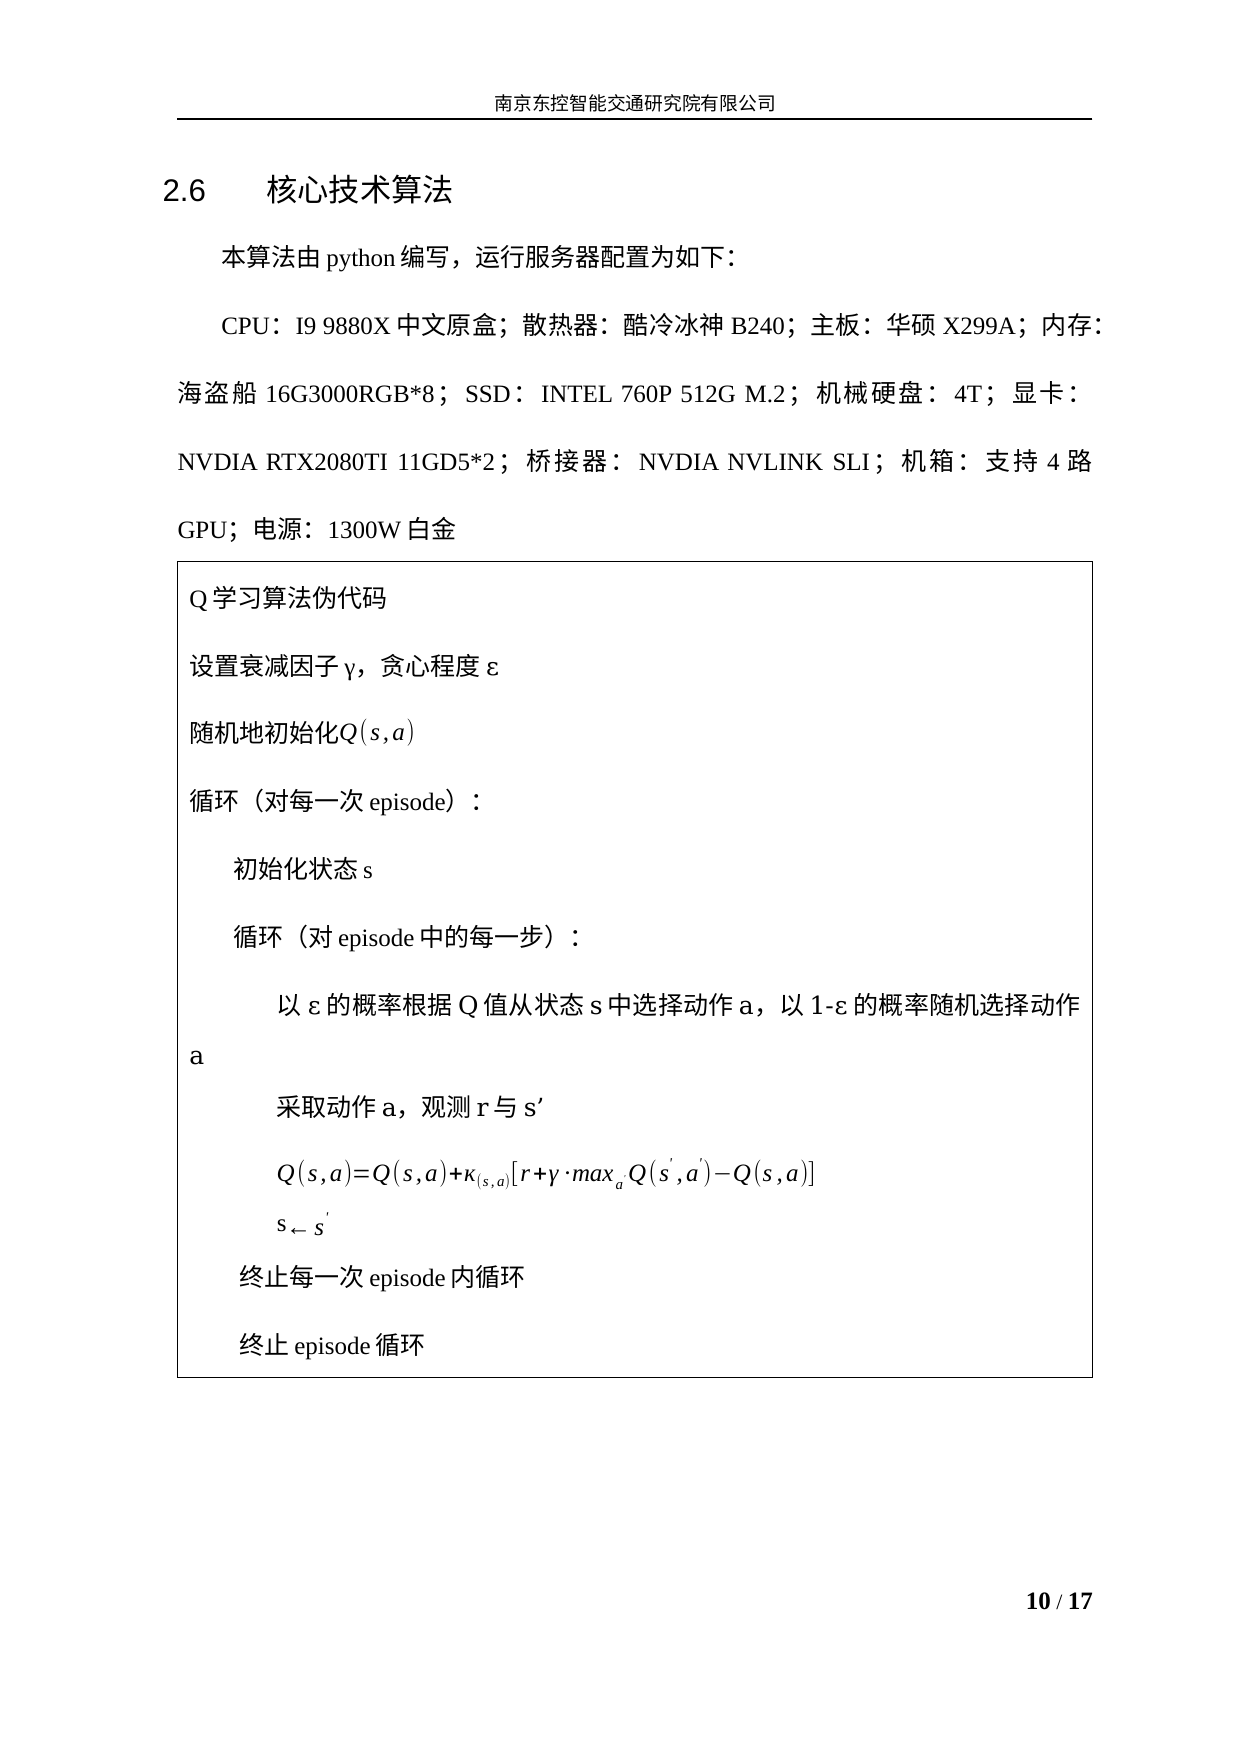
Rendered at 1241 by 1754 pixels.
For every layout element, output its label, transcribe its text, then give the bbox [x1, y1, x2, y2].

subtitle 核心技术算法 [162, 154, 1092, 222]
text 本算法由python编写，运行服务器配置为如下： [177, 222, 1092, 289]
text CPU：I9 9880X中文原盒；散热器：酷冷冰神B240；主板：华硕X299A；内存：海盗船16G3000RGB*8；SSD：INTEL 760P 512G M.2；机械硬盘：4T；显卡：NVDIA RTX2080TI 11GD5*2；桥接器：NVDIA NVLINK SLI；机箱：支持4路GPU；电源：1300W白金 [177, 289, 1092, 561]
table_header Q学习算法伪代码 设置衰减因子γ，贪心程度ε 随机地初始化 循环（对每一次episode）： 初始化状态s 循环（对episode中的每一步）： 以ε的概率根据Q值从状态s中选择动作a，以1-ε的概率随机选择动作a 采取动作a，观测r与s’ s 终止每一次episode内循环 终止episode循环 [178, 562, 1092, 1377]
